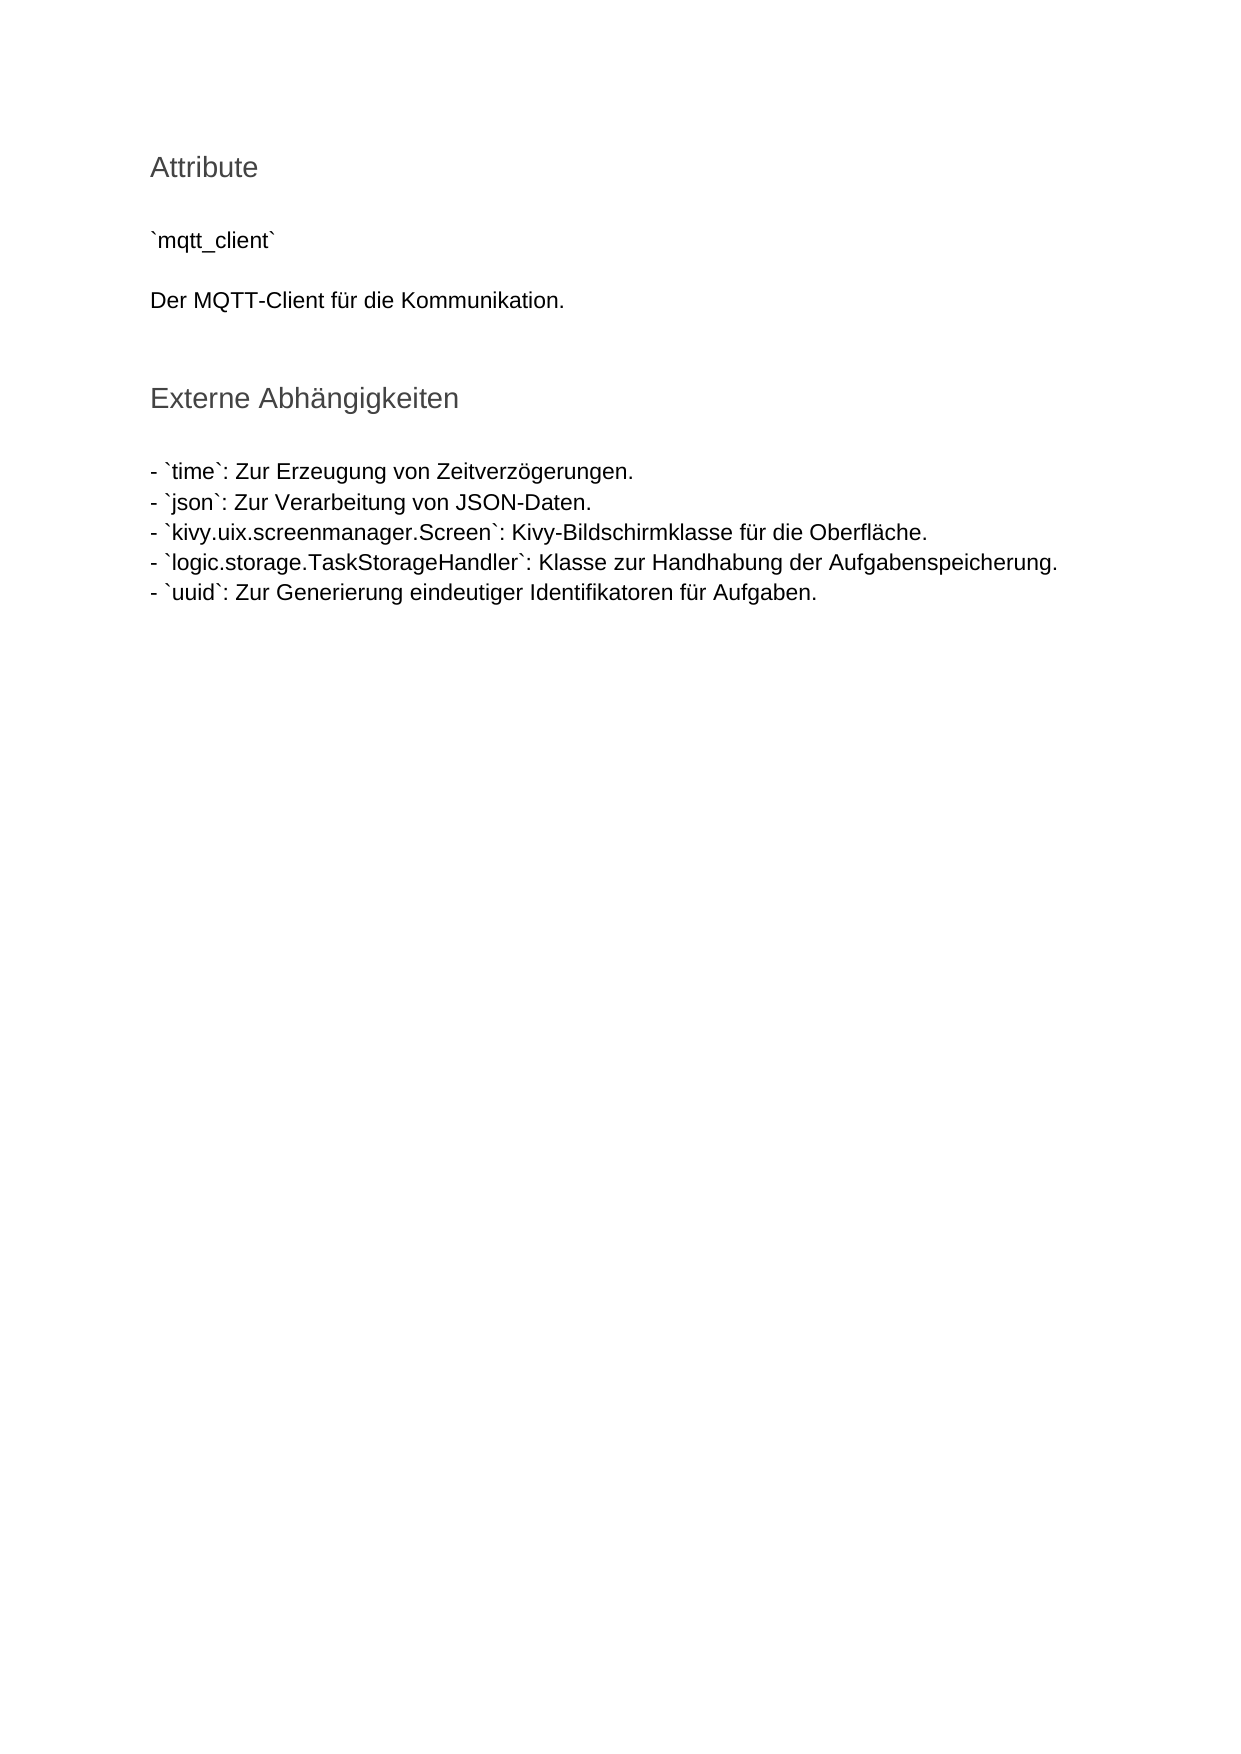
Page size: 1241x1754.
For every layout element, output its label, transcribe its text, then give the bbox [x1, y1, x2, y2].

text - `uuid`: Zur Generierung eindeutiger Identifikatoren für Aufgaben. [150, 579, 1090, 606]
text `mqtt_client` [150, 227, 1090, 253]
subtitle Attribute [150, 150, 1090, 183]
text - `logic.storage.TaskStorageHandler`: Klasse zur Handhabung der Aufgabenspeicherung. [150, 549, 1090, 575]
text Der MQTT-Client für die Kommunikation. [150, 287, 1090, 314]
text - `json`: Zur Verarbeitung von JSON-Daten. [150, 488, 1090, 515]
text - `time`: Zur Erzeugung von Zeitverzögerungen. [150, 458, 1090, 485]
subtitle Externe Abhängigkeiten [150, 381, 1090, 415]
text - `kivy.uix.screenmanager.Screen`: Kivy-Bildschirmklasse für die Oberfläche. [150, 519, 1090, 545]
